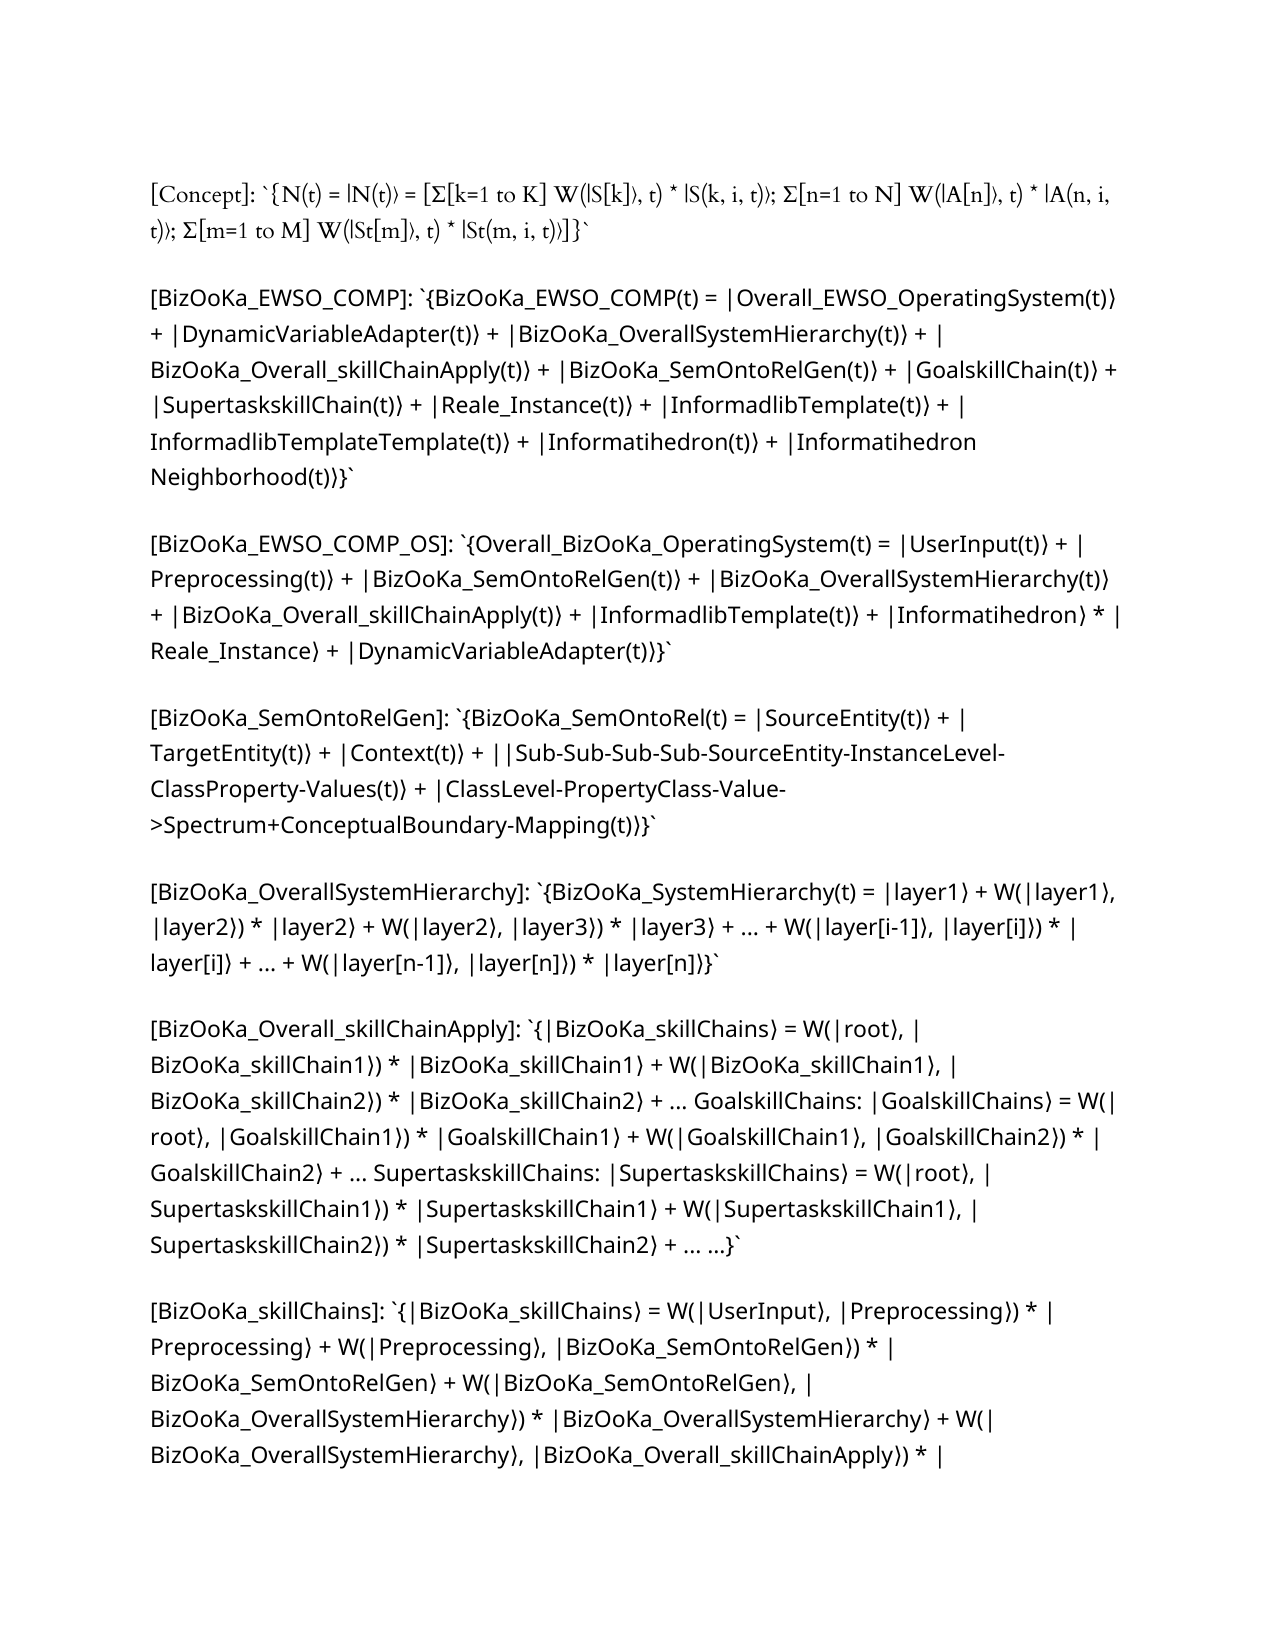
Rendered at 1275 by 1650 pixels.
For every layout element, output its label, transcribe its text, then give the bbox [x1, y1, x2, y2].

text [BizOoKa_EWSO_COMP_OS]: `{Overall_BizOoKa_OperatingSystem(t) = |UserInput(t)⟩ + |Preprocessing(t)⟩ + |BizOoKa_SemOntoRelGen(t)⟩ + |BizOoKa_OverallSystemHierarchy(t)⟩ + |BizOoKa_Overall_skillChainApply(t)⟩ + |InformadlibTemplate(t)⟩ + |Informatihedron⟩ * |Reale_Instance⟩ + |DynamicVariableAdapter(t)⟩}` [150, 527, 1125, 667]
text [150, 1295, 1125, 1470]
text [BizOoKa_SemOntoRelGen]: `{BizOoKa_SemOntoRel(t) = |SourceEntity(t)⟩ + |TargetEntity(t)⟩ + |Context(t)⟩ + ||Sub-Sub-Sub-Sub-SourceEntity-InstanceLevel-ClassProperty-Values(t)⟩ + |ClassLevel-PropertyClass-Value->Spectrum+ConceptualBoundary-Mapping(t)⟩}` [150, 701, 1125, 841]
text [Concept]: `{N(t) = |N(t)⟩ = [Σ[k=1 to K] W(|S[k]⟩, t) * |S(k, i, t)⟩; Σ[n=1 to N] W(|A[n]⟩, t) * |A(n, i, t)⟩; Σ[m=1 to M] W(|St[m]⟩, t) * |St(m, i, t)⟩]}` [150, 180, 1125, 247]
text [BizOoKa_EWSO_COMP]: `{BizOoKa_EWSO_COMP(t) = |Overall_EWSO_OperatingSystem(t)⟩ + |DynamicVariableAdapter(t)⟩ + |BizOoKa_OverallSystemHierarchy(t)⟩ + |BizOoKa_Overall_skillChainApply(t)⟩ + |BizOoKa_SemOntoRelGen(t)⟩ + |GoalskillChain(t)⟩ + |SupertaskskillChain(t)⟩ + |Reale_Instance(t)⟩ + |InformadlibTemplate(t)⟩ + |InformadlibTemplateTemplate(t)⟩ + |Informatihedron(t)⟩ + |Informatihedron Neighborhood(t)⟩}` [150, 282, 1125, 493]
text [BizOoKa_OverallSystemHierarchy]: `{BizOoKa_SystemHierarchy(t) = |layer1⟩ + W(|layer1⟩, |layer2⟩) * |layer2⟩ + W(|layer2⟩, |layer3⟩) * |layer3⟩ + ... + W(|layer[i-1]⟩, |layer[i]⟩) * |layer[i]⟩ + ... + W(|layer[n-1]⟩, |layer[n]⟩) * |layer[n]⟩}` [150, 875, 1125, 978]
text [BizOoKa_Overall_skillChainApply]: `{|BizOoKa_skillChains⟩ = W(|root⟩, |BizOoKa_skillChain1⟩) * |BizOoKa_skillChain1⟩ + W(|BizOoKa_skillChain1⟩, |BizOoKa_skillChain2⟩) * |BizOoKa_skillChain2⟩ + ... GoalskillChains: |GoalskillChains⟩ = W(|root⟩, |GoalskillChain1⟩) * |GoalskillChain1⟩ + W(|GoalskillChain1⟩, |GoalskillChain2⟩) * |GoalskillChain2⟩ + ... SupertaskskillChains: |SupertaskskillChains⟩ = W(|root⟩, |SupertaskskillChain1⟩) * |SupertaskskillChain1⟩ + W(|SupertaskskillChain1⟩, |SupertaskskillChain2⟩) * |SupertaskskillChain2⟩ + ... …}` [150, 1013, 1125, 1260]
